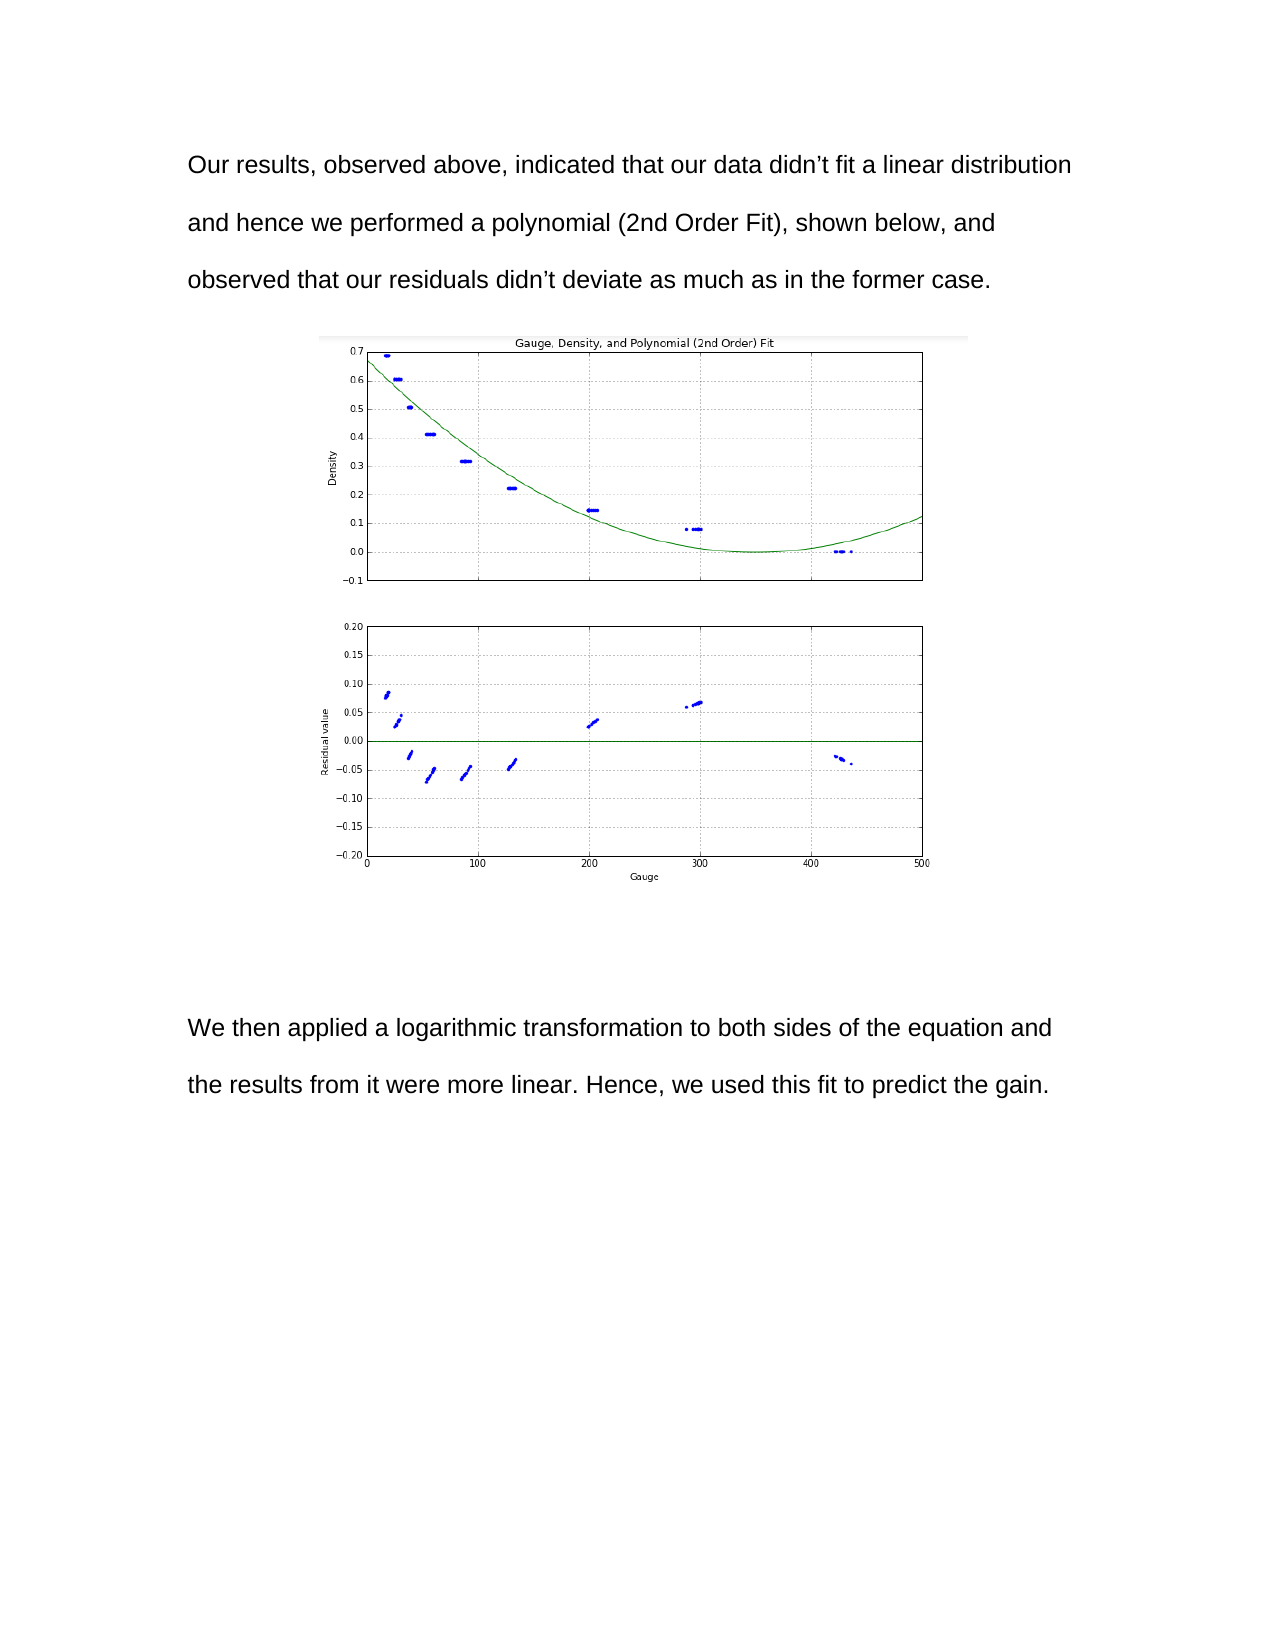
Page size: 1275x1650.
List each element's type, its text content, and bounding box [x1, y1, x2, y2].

picture [318, 336, 968, 882]
text Our results, observed above, indicated that our data didn’t fit a linear distribution and hence we performed a polynomial (2nd Order Fit), shown below, and observed that our residuals didn’t deviate as much as in the former case. [187, 150, 1087, 294]
text We then applied a logarithmic transformation to both sides of the equation and the results from it were more linear. Hence, we used this fit to predict the gain. [187, 1012, 1087, 1214]
